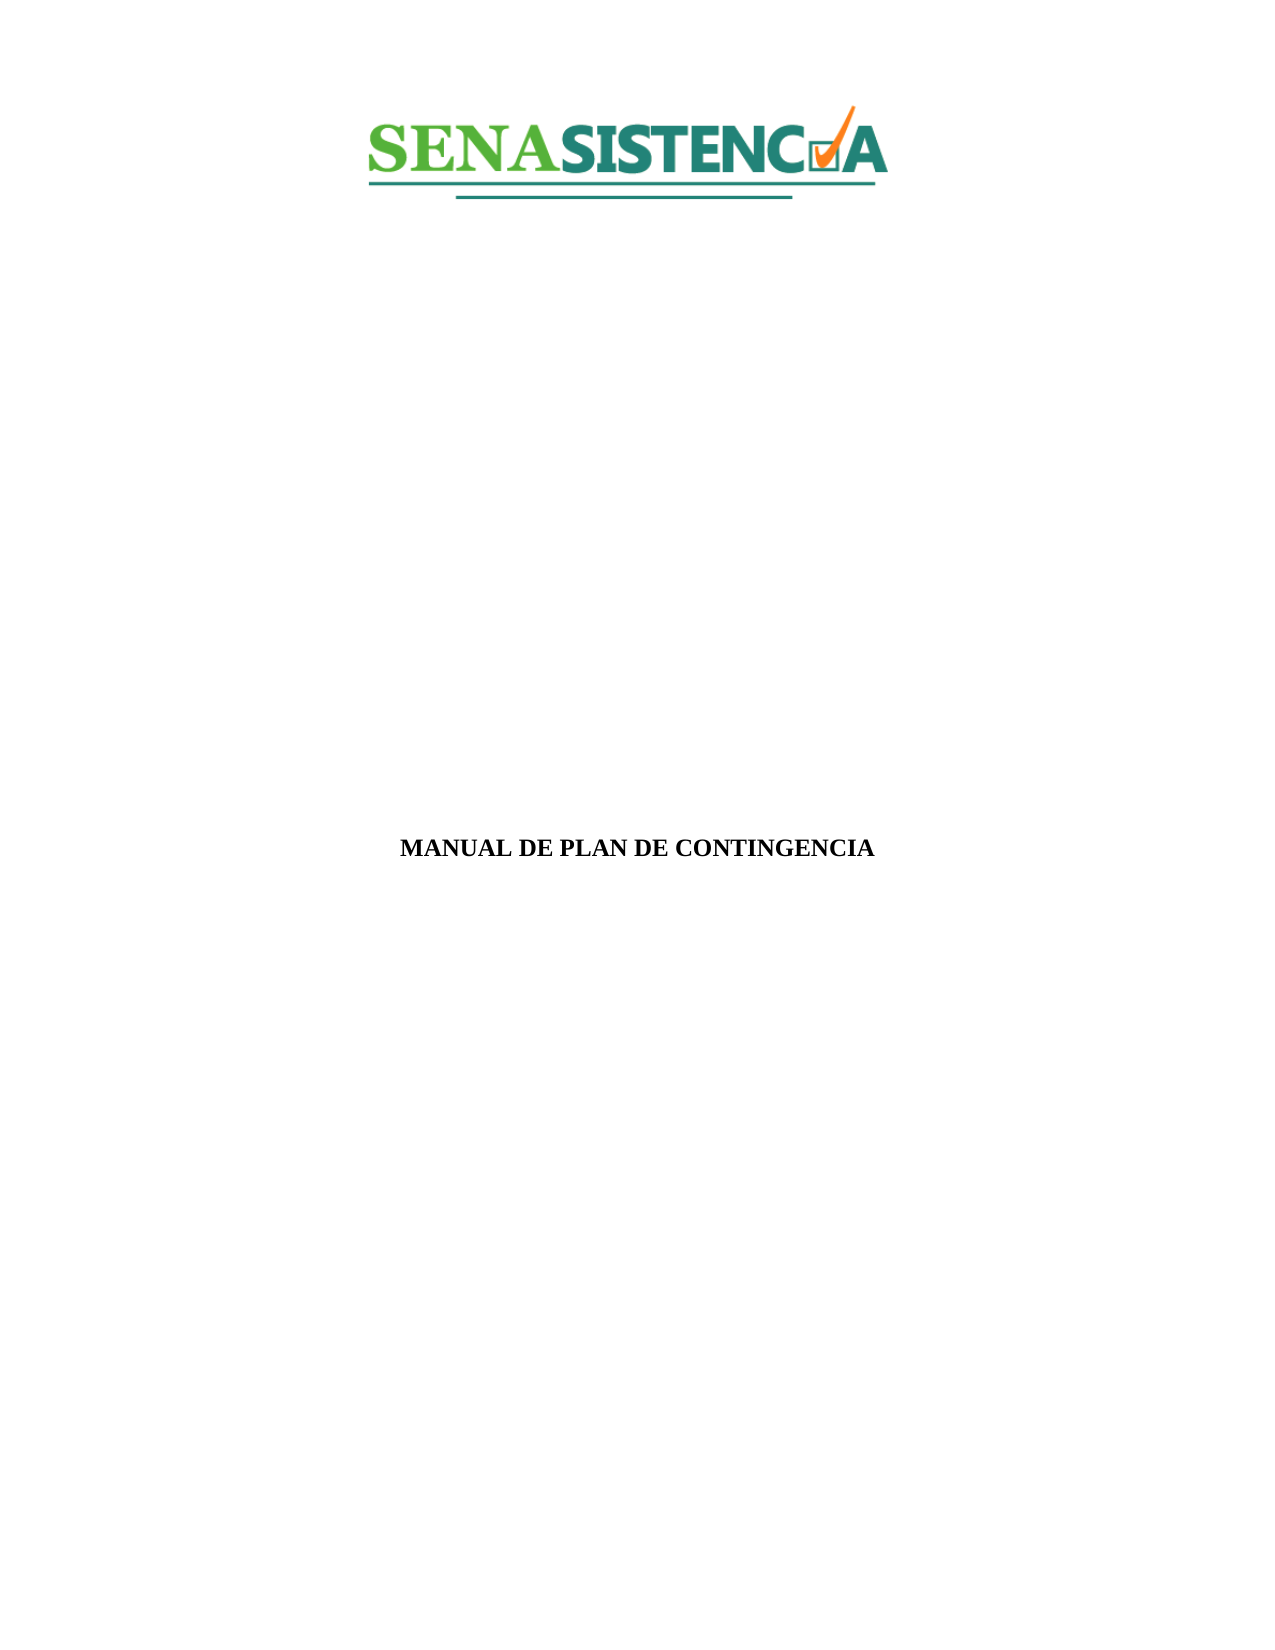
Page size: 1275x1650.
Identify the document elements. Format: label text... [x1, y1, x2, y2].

picture [340, 73, 935, 281]
text MANUAL DE PLAN DE CONTINGENCIA [177, 833, 1098, 862]
